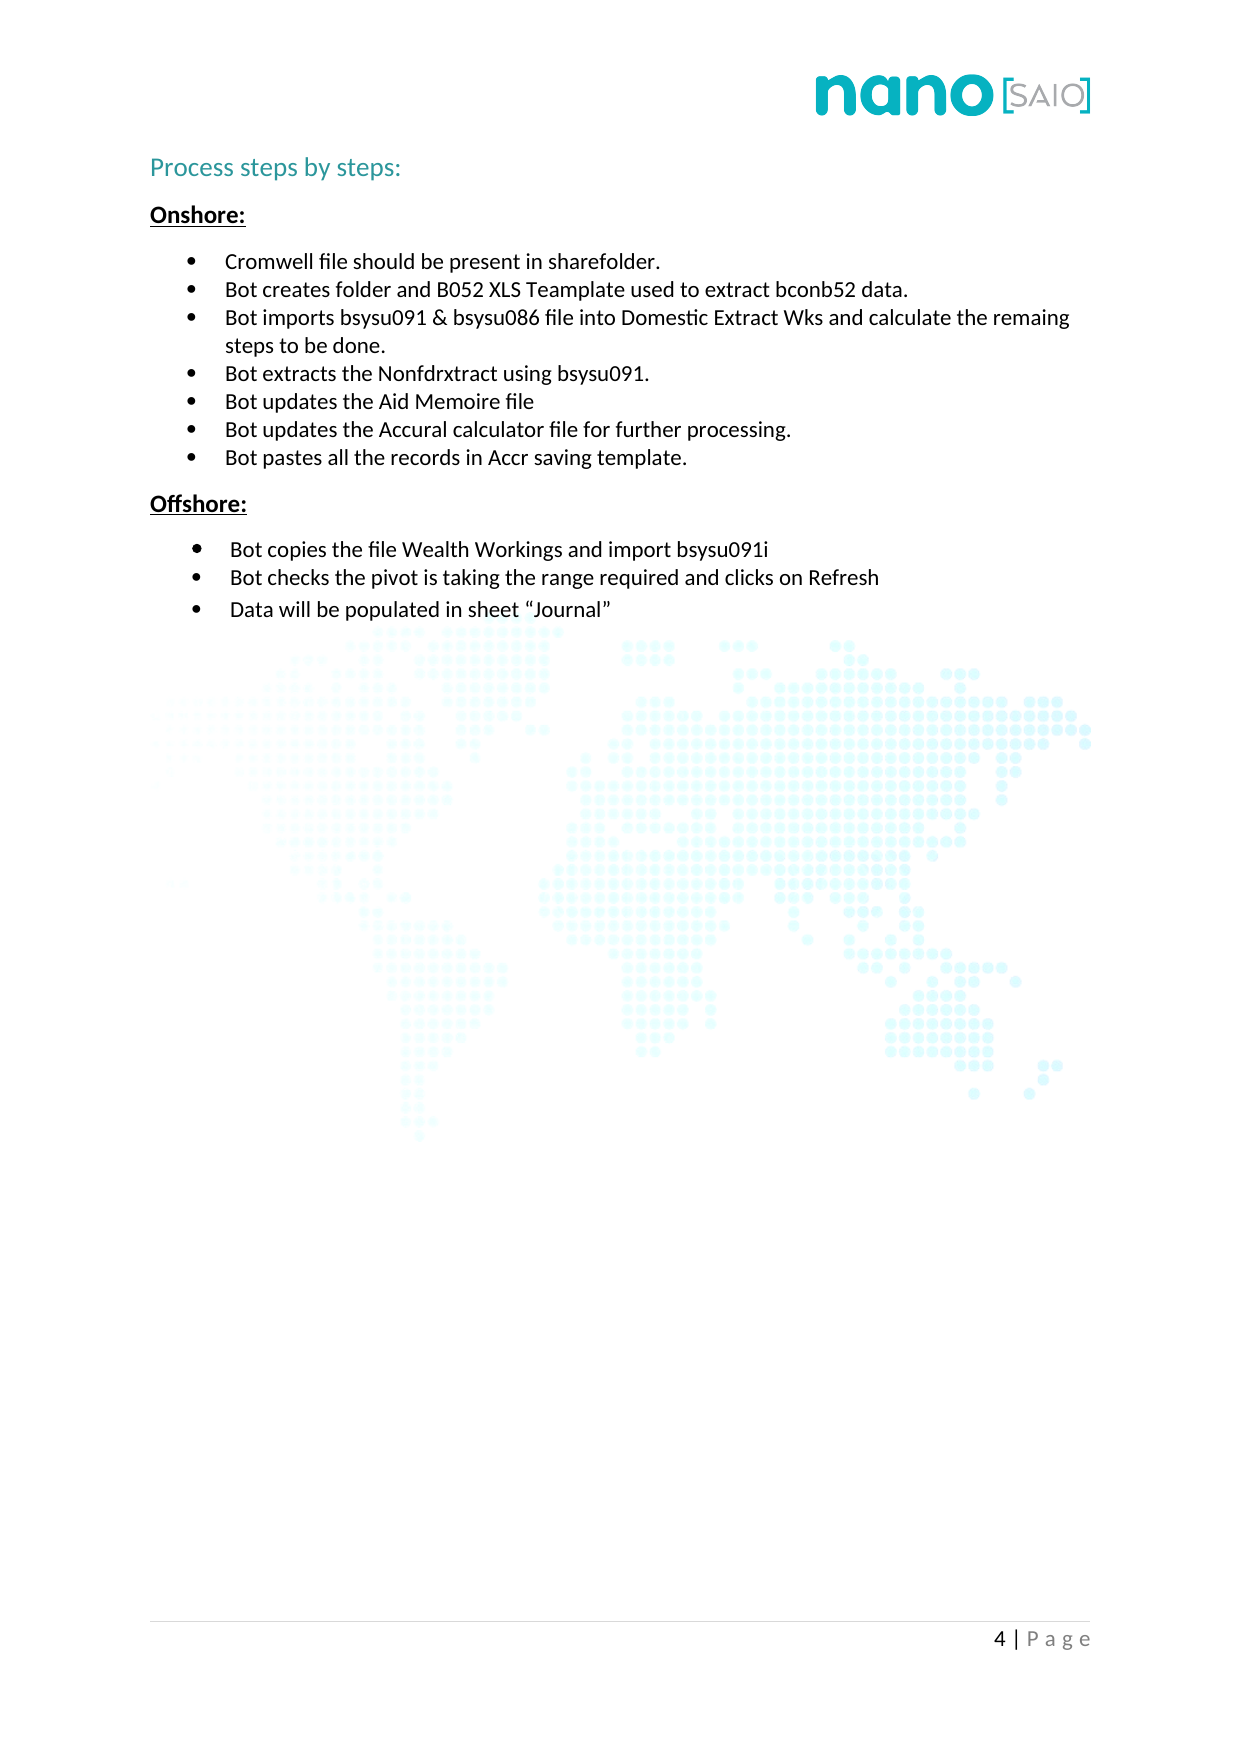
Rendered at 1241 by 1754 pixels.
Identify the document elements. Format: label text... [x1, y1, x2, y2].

list Data will be populated in sheet “Journal” [192, 595, 1090, 623]
list Bot imports bsysu091 & bsysu086 file into Domestic Extract Wks and calculate the remaing steps to be done. [187, 303, 1090, 359]
list Bot creates folder and B052 XLS Teamplate used to extract bconb52 data. [187, 275, 1090, 303]
list Cromwell file should be present in sharefolder. [187, 247, 1090, 275]
list Bot updates the Aid Memoire file [187, 387, 1090, 415]
list Bot pastes all the records in Accr saving template. [187, 443, 1090, 471]
list Bot copies the file Wealth Workings and import bsysu091i [192, 535, 1090, 563]
text Offshore: [150, 488, 1090, 518]
list Bot extracts the Nonfdrxtract using bsysu091. [187, 359, 1090, 387]
list Bot checks the pivot is taking the range required and clicks on Refresh [192, 563, 1090, 591]
text Process steps by steps: [150, 150, 1090, 183]
text Onshore: [150, 200, 1090, 230]
list Bot updates the Accural calculator file for further processing. [187, 415, 1090, 443]
picture [813, 73, 1091, 118]
